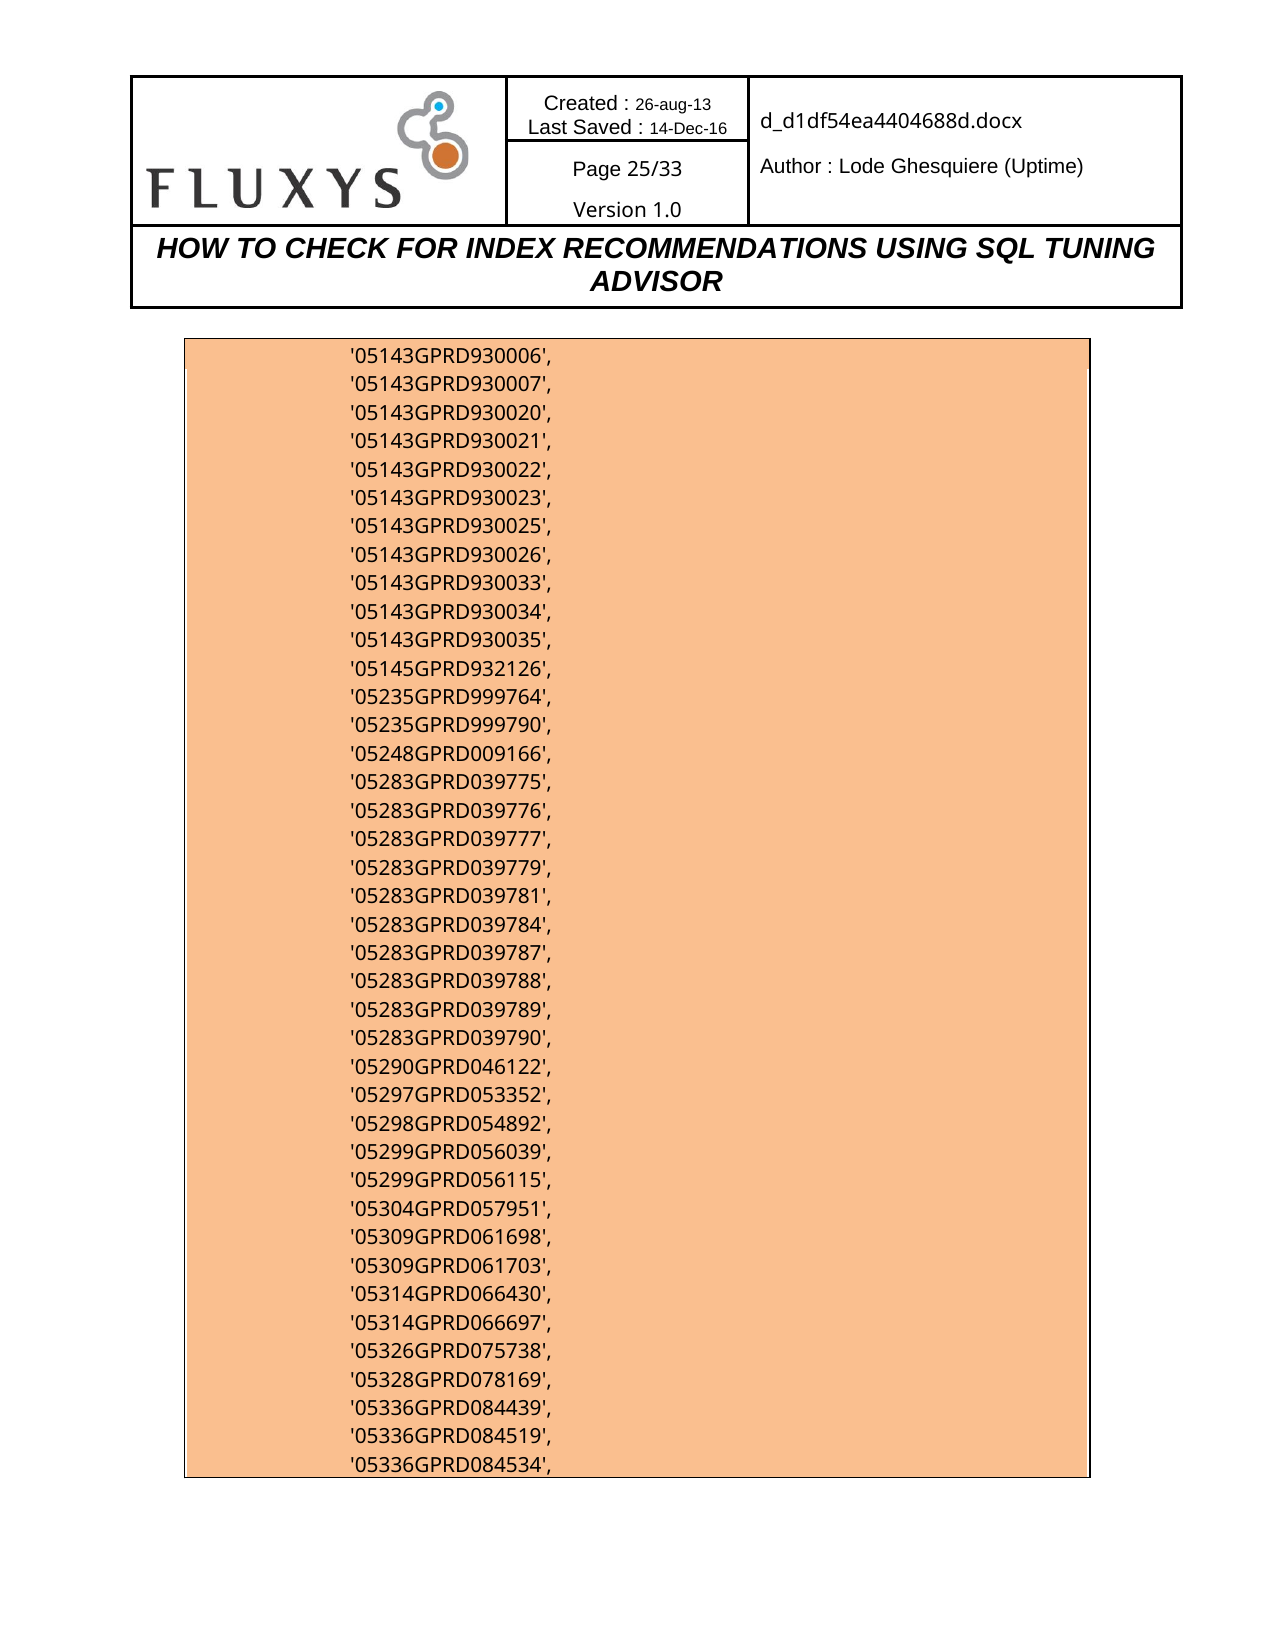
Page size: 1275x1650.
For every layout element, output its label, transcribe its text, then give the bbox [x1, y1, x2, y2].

text '05283GPRD039775', [187, 767, 1087, 796]
text '05304GPRD057951', [187, 1194, 1087, 1222]
text '05235GPRD999764', [187, 682, 1087, 711]
text '05309GPRD061703', [187, 1251, 1087, 1279]
text '05143GPRD930021', [187, 426, 1087, 455]
text '05143GPRD930020', [187, 398, 1087, 426]
text '05235GPRD999790', [187, 711, 1087, 739]
text '05143GPRD930025', [187, 512, 1087, 540]
text '05283GPRD039789', [187, 995, 1087, 1023]
text '05143GPRD930023', [187, 483, 1087, 512]
text '05299GPRD056039', [187, 1137, 1087, 1166]
text '05336GPRD084534', [187, 1450, 1087, 1477]
text '05283GPRD039790', [187, 1023, 1087, 1052]
text '05314GPRD066697', [187, 1308, 1087, 1336]
text '05326GPRD075738', [187, 1336, 1087, 1365]
text '05314GPRD066430', [187, 1279, 1087, 1308]
text '05248GPRD009166', [187, 739, 1087, 767]
picture [146, 91, 469, 208]
text '05143GPRD930026', [187, 540, 1087, 568]
text '05143GPRD930034', [187, 597, 1087, 625]
text '05297GPRD053352', [187, 1080, 1087, 1109]
text '05298GPRD054892', [187, 1109, 1087, 1137]
text '05283GPRD039779', [187, 853, 1087, 881]
text '05145GPRD932126', [187, 654, 1087, 682]
text '05283GPRD039784', [187, 910, 1087, 938]
text '05309GPRD061698', [187, 1222, 1087, 1251]
text '05143GPRD930022', [187, 455, 1087, 483]
text '05283GPRD039777', [187, 824, 1087, 853]
text '05336GPRD084439', [187, 1393, 1087, 1422]
text '05299GPRD056115', [187, 1166, 1087, 1194]
text '05336GPRD084519', [187, 1422, 1087, 1450]
text '05283GPRD039781', [187, 881, 1087, 910]
text '05143GPRD930033', [187, 568, 1087, 597]
text '05283GPRD039776', [187, 796, 1087, 824]
text '05143GPRD930006', [185, 339, 1089, 369]
text '05143GPRD930035', [187, 625, 1087, 654]
text '05283GPRD039787', [187, 938, 1087, 967]
text '05143GPRD930007', [187, 369, 1087, 398]
text '05283GPRD039788', [187, 967, 1087, 995]
text '05328GPRD078169', [187, 1365, 1087, 1393]
text '05290GPRD046122', [187, 1052, 1087, 1080]
